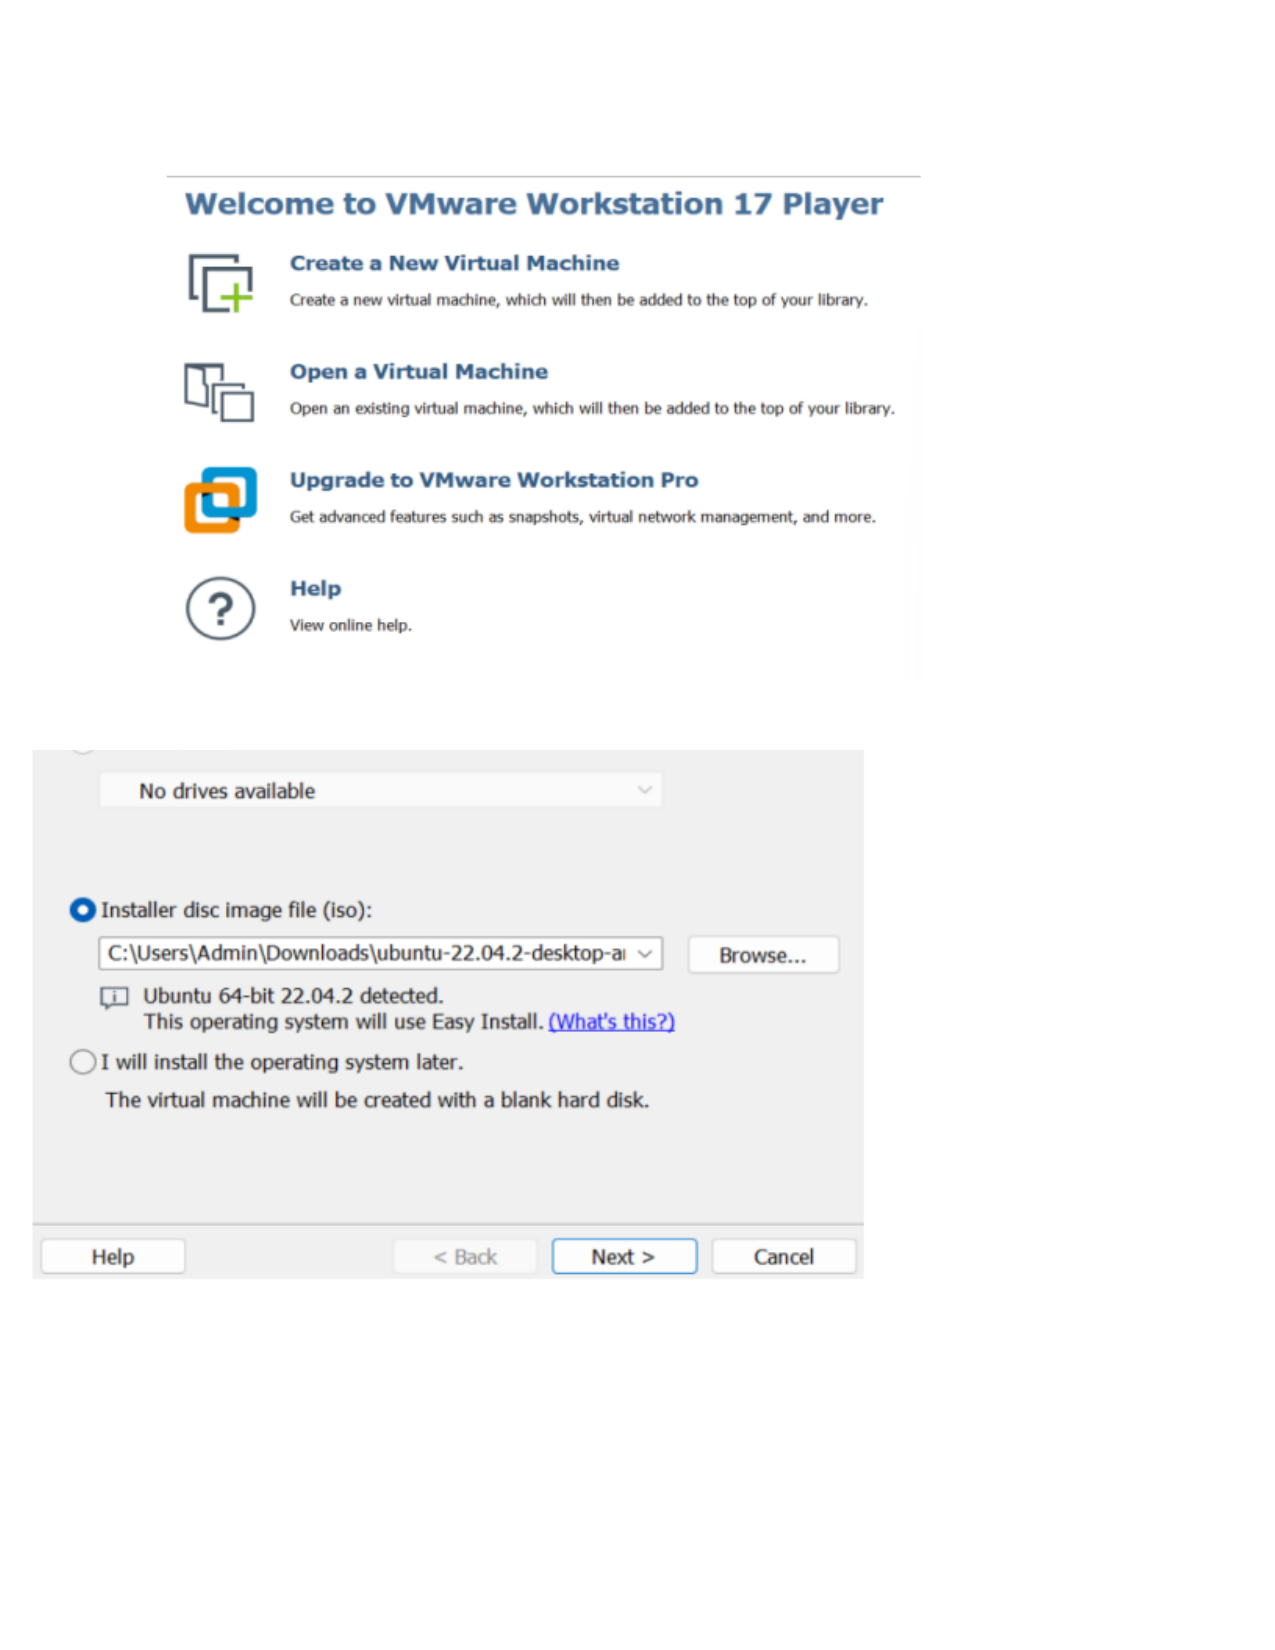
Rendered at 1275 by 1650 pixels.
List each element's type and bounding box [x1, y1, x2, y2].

picture [0, 148, 968, 1298]
